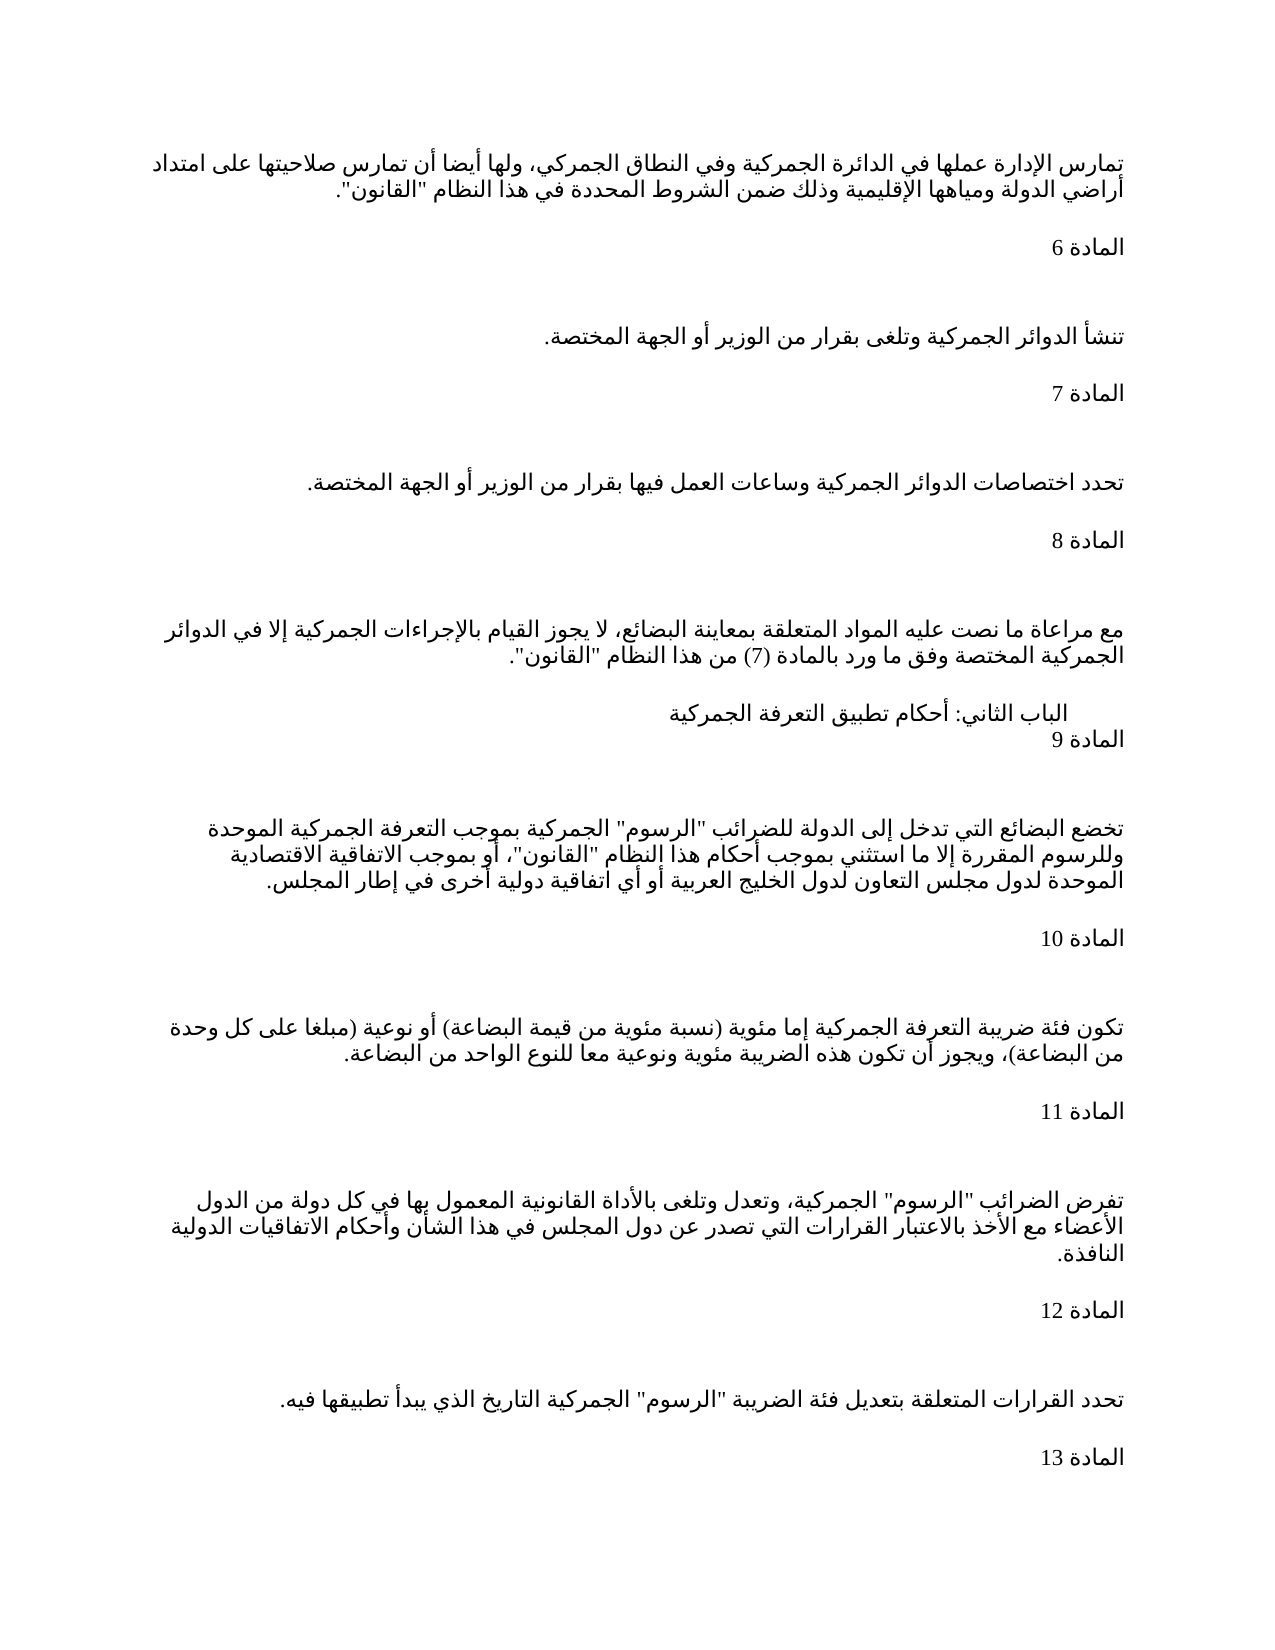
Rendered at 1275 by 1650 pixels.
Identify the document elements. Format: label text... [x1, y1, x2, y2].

text المادة 8 [150, 527, 1125, 553]
text تحدد اختصاصات الدوائر الجمركية وساعات العمل فيها بقرار من الوزير أو الجهة المختصة. [150, 469, 1125, 496]
text المادة 7 [150, 380, 1125, 407]
text تنشأ الدوائر الجمركية وتلغى بقرار من الوزير أو الجهة المختصة. [150, 323, 1125, 349]
text المادة 11 [150, 1098, 1125, 1124]
text المادة 9 [150, 726, 1125, 752]
text مع مراعاة ما نصت عليه المواد المتعلقة بمعاينة البضائع، لا يجوز القيام بالإجراءات الجمركية إلا في الدوائر الجمركية المختصة وفق ما ورد بالمادة (7) من هذا النظام "القانون". [150, 616, 1125, 668]
text تكون فئة ضريبة التعرفة الجمركية إما مئوية (نسبة مئوية من قيمة البضاعة) أو نوعية (مبلغا على كل وحدة من البضاعة)، ويجوز أن تكون هذه الضريبة مئوية ونوعية معا للنوع الواحد من البضاعة. [150, 1014, 1125, 1067]
text تحدد القرارات المتعلقة بتعديل فئة الضريبة "الرسوم" الجمركية التاريخ الذي يبدأ تطبيقها فيه. [150, 1386, 1125, 1412]
text المادة 13 [150, 1444, 1125, 1470]
text تخضع البضائع التي تدخل إلى الدولة للضرائب "الرسوم" الجمركية بموجب التعرفة الجمركية الموحدة وللرسوم المقررة إلا ما استثني بموجب أحكام هذا النظام "القانون"، أو بموجب الاتفاقية الاقتصادية الموحدة لدول مجلس التعاون لدول الخليج العربية أو أي اتفاقية دولية أخرى في إطار المجلس. [150, 815, 1125, 894]
text تفرض الضرائب "الرسوم" الجمركية، وتعدل وتلغى بالأداة القانونية المعمول بها في كل دولة من الدول الأعضاء مع الأخذ بالاعتبار القرارات التي تصدر عن دول المجلس في هذا الشأن وأحكام الاتفاقيات الدولية النافذة. [150, 1187, 1125, 1266]
text المادة 12 [150, 1297, 1125, 1323]
text الباب الثاني: أحكام تطبيق التعرفة الجمركية [150, 700, 1069, 726]
text المادة 10 [150, 925, 1125, 952]
text المادة 6 [150, 234, 1125, 260]
text تمارس الإدارة عملها في الدائرة الجمركية وفي النطاق الجمركي، ولها أيضا أن تمارس صلاحيتها على امتداد أراضي الدولة ومياهها الإقليمية وذلك ضمن الشروط المحددة في هذا النظام "القانون". [150, 150, 1125, 203]
